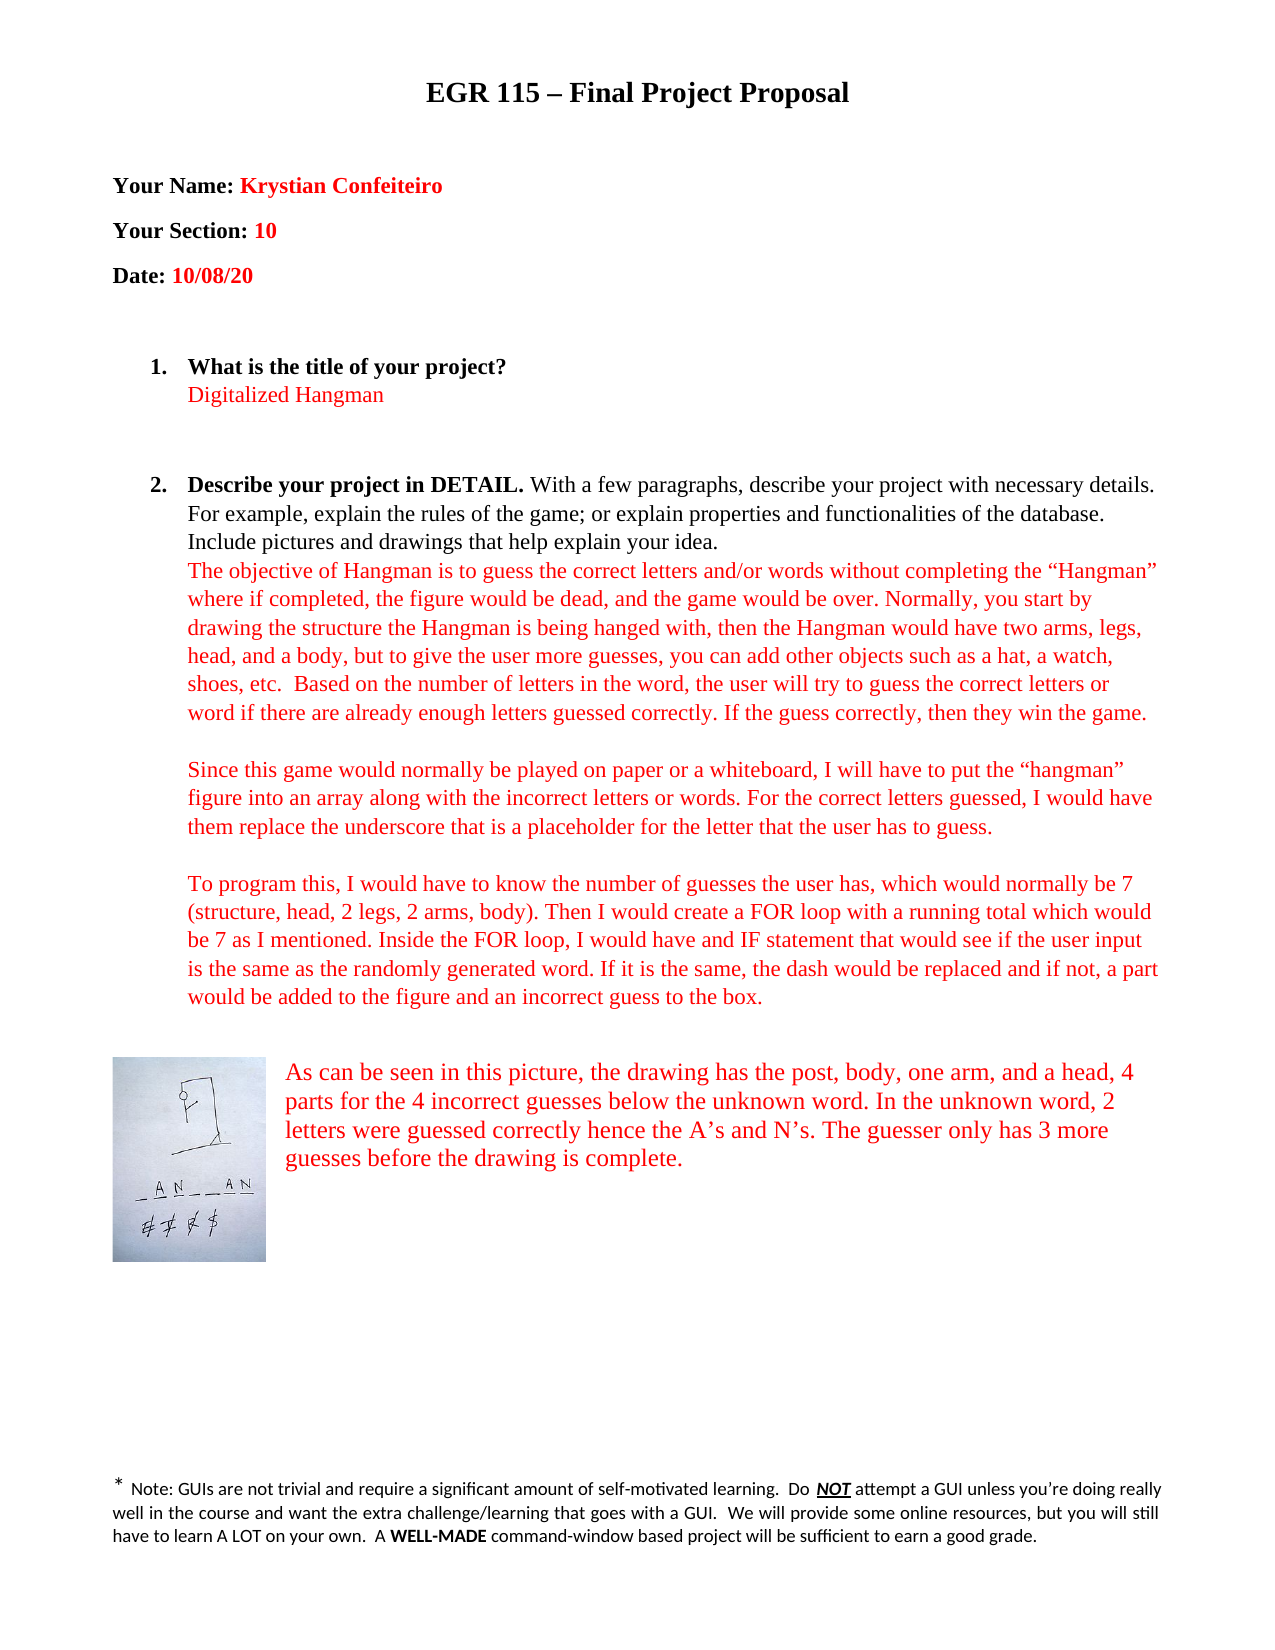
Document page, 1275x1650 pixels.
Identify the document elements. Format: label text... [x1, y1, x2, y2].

list To program this, I would have to know the number of guesses the user has, which would normally be 7 (structure, head, 2 legs, 2 arms, body). Then I would create a FOR loop with a running total which would be 7 as I mentioned. Inside the FOR loop, I would have and IF statement that would see if the user input is the same as the randomly generated word. If it is the same, the dash would be replaced and if not, a part would be added to the figure and an incorrect guess to the box. [187, 869, 1162, 1010]
text Your Section: 10 [112, 217, 1162, 244]
text Your Name: Krystian Confeiteiro [112, 172, 1162, 199]
picture [112, 1057, 266, 1262]
list Digitalized Hangman [187, 381, 1162, 408]
list Describe your project in DETAIL. With a few paragraphs, describe your project with necessary details. For example, explain the rules of the game; or explain properties and functionalities of the database. Include pictures and drawings that help explain your idea. [150, 471, 1162, 555]
list Since this game would normally be played on paper or a whiteboard, I will have to put the “hangman” figure into an array along with the incorrect letters or words. For the correct letters guessed, I would have them replace the underscore that is a placeholder for the letter that the user has to guess. [187, 756, 1162, 839]
list What is the title of your project? [150, 353, 1162, 379]
text As can be seen in this picture, the drawing has the post, body, one arm, and a head, 4 parts for the 4 incorrect guesses below the unknown word. In the unknown word, 2 letters were guessed correctly hence the A’s and N’s. The guesser only has 3 more guesses before the drawing is complete. [266, 1057, 1162, 1172]
list The objective of Hangman is to guess the correct letters and/or words without completing the “Hangman” where if completed, the figure would be dead, and the game would be over. Normally, you start by drawing the structure the Hangman is being hanged with, then the Hangman would have two arms, legs, head, and a body, but to give the user more guesses, you can add other objects such as a hat, a watch, shoes, etc. Based on the number of letters in the word, the user will try to guess the correct letters or word if there are already enough letters guessed correctly. If the guess correctly, then they win the game. [187, 557, 1162, 725]
text Date: 10/08/20 [112, 263, 1162, 289]
